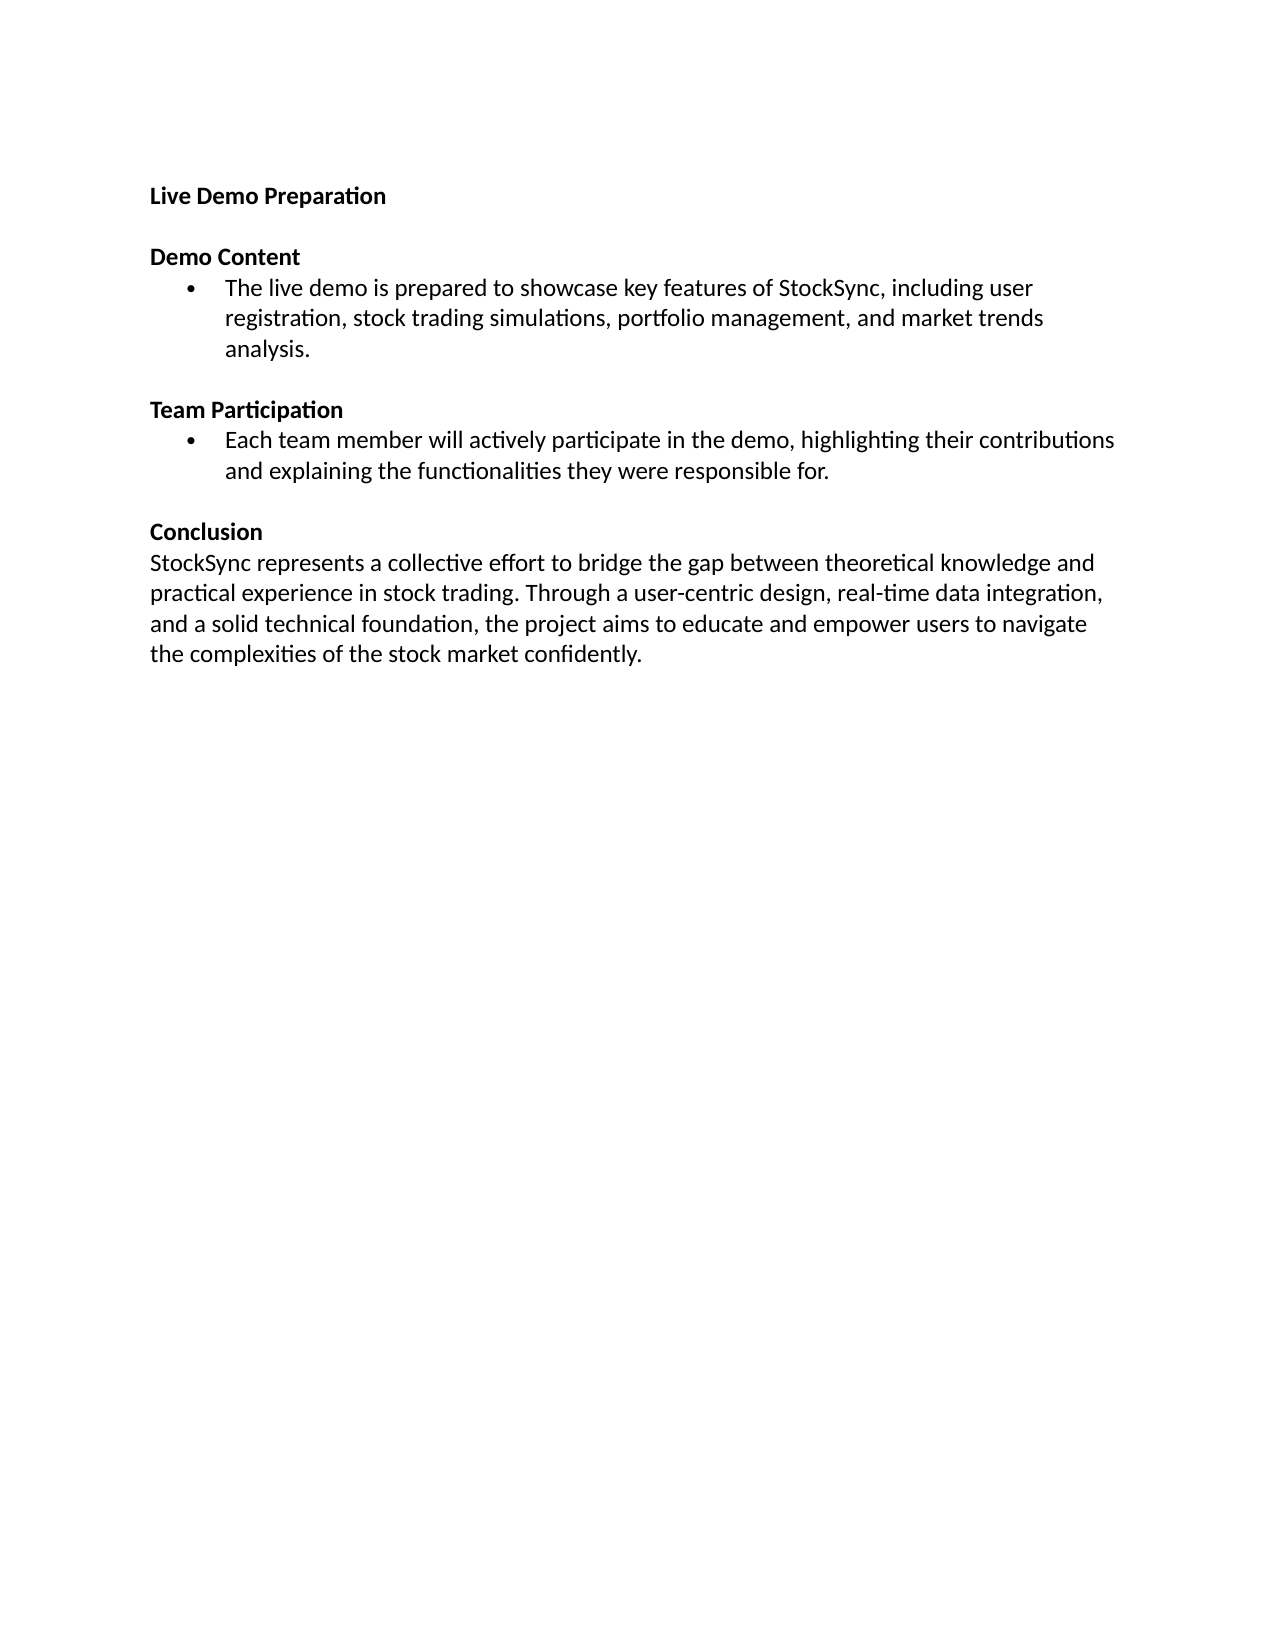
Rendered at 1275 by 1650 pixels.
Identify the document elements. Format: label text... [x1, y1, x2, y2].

text Live Demo Preparation [150, 150, 1125, 211]
list The live demo is prepared to showcase key features of StockSync, including user registration, stock trading simulations, portfolio management, and market trends analysis. [187, 272, 1125, 364]
text Team Participation [150, 364, 1125, 425]
text Conclusion [150, 486, 1125, 547]
list Each team member will actively participate in the demo, highlighting their contributions and explaining the functionalities they were responsible for. [187, 425, 1125, 486]
text StockSync represents a collective effort to bridge the gap between theoretical knowledge and practical experience in stock trading. Through a user-centric design, real-time data integration, and a solid technical foundation, the project aims to educate and empower users to navigate the complexities of the stock market confidently. [150, 547, 1125, 669]
text Demo Content [150, 211, 1125, 272]
